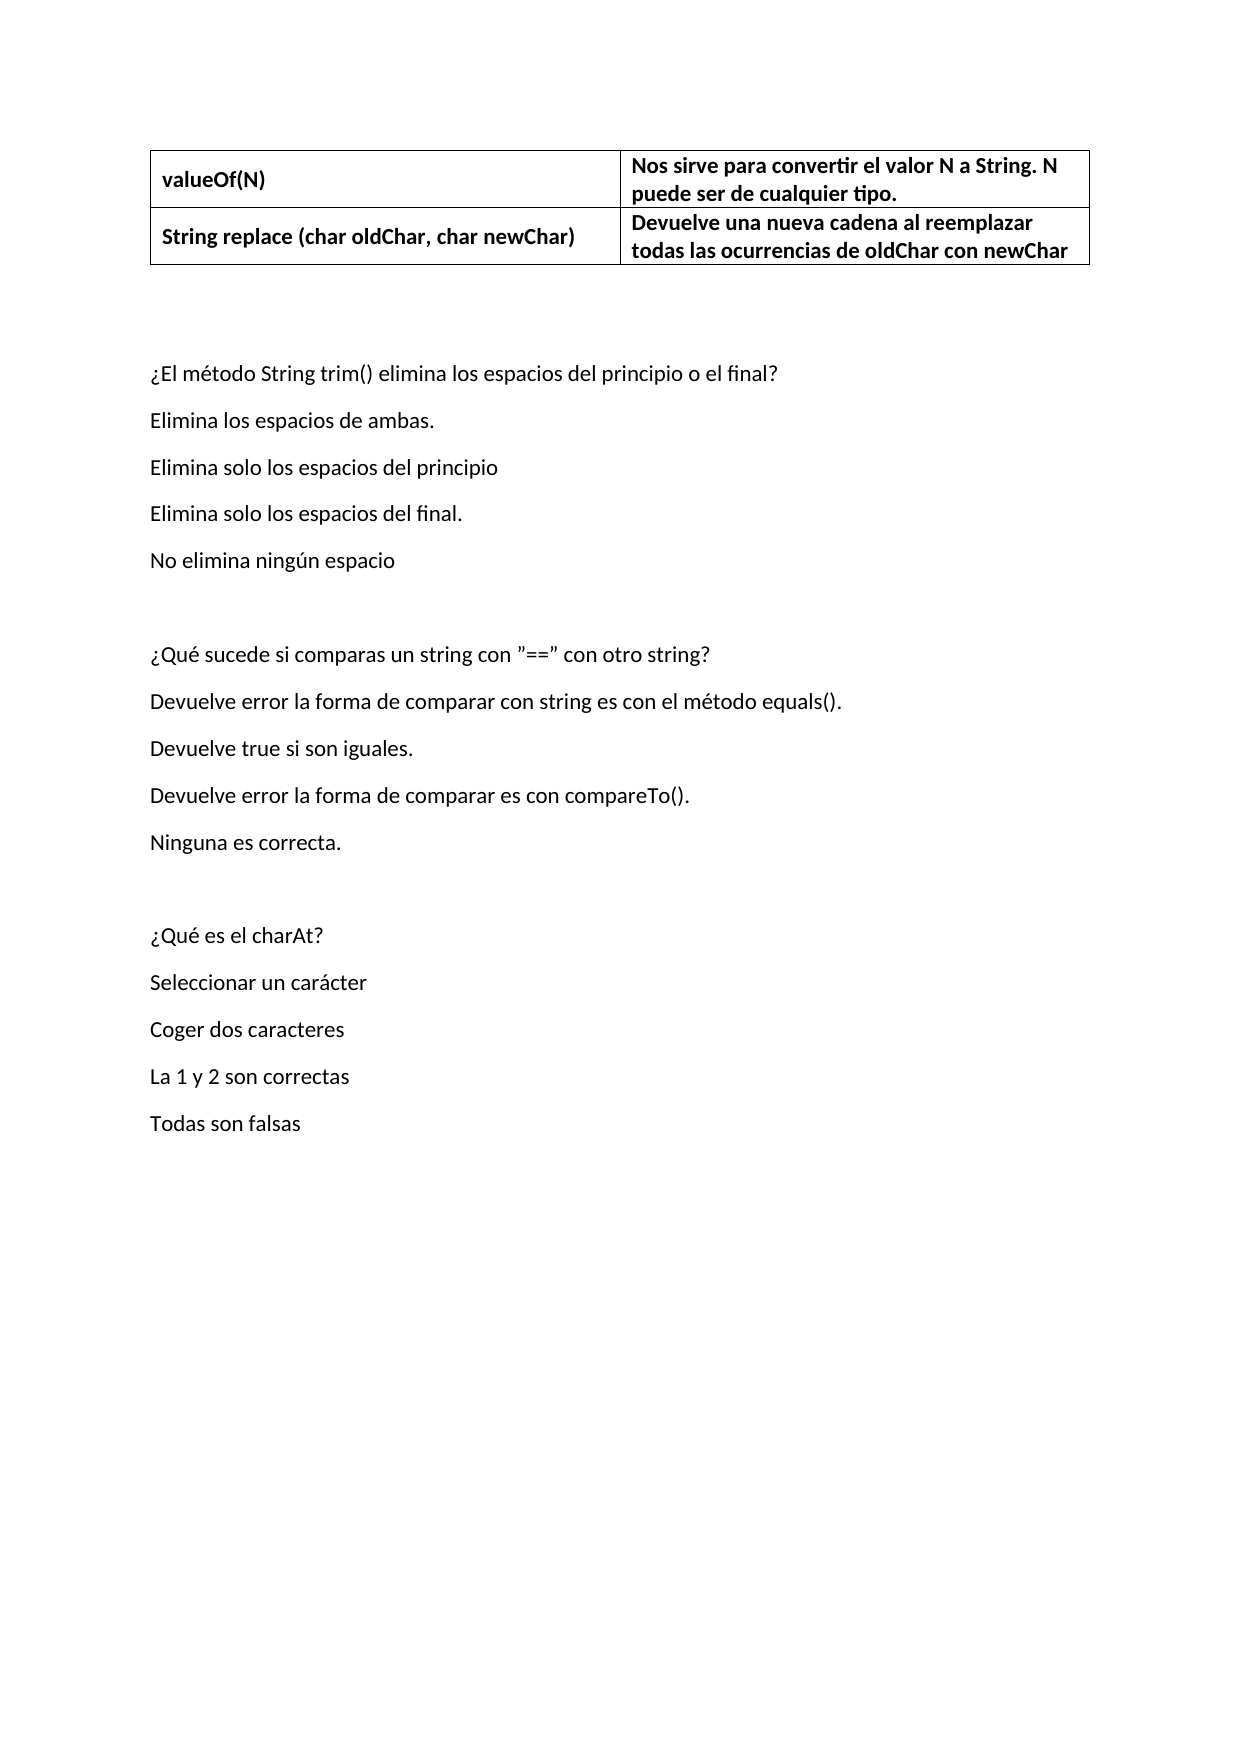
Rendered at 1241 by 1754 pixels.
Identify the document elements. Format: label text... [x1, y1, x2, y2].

text Devuelve error la forma de comparar es con compareTo(). [150, 781, 1090, 809]
text Seleccionar un carácter [150, 968, 1090, 996]
text Coger dos caracteres [150, 1015, 1090, 1043]
text Elimina solo los espacios del final. [150, 499, 1090, 528]
text Todas son falsas [150, 1109, 1090, 1137]
text Elimina solo los espacios del principio [150, 453, 1090, 481]
table_cell valueOf(N) [151, 151, 620, 207]
text No elimina ningún espacio [150, 546, 1090, 574]
text La 1 y 2 son correctas [150, 1062, 1090, 1090]
table_cell String replace (char oldChar, char newChar) [151, 208, 620, 264]
text Ninguna es correcta. [150, 828, 1090, 856]
text ¿Qué es el charAt? [150, 921, 1090, 949]
text ¿El método String trim() elimina los espacios del principio o el final? [150, 359, 1090, 387]
text Devuelve error la forma de comparar con string es con el método equals(). [150, 687, 1090, 715]
table_cell Devuelve una nueva cadena al reemplazar todas las ocurrencias de oldChar con newChar [621, 208, 1089, 264]
table_cell Nos sirve para convertir el valor N a String. N puede ser de cualquier tipo. [621, 151, 1089, 207]
text Devuelve true si son iguales. [150, 734, 1090, 762]
text ¿Qué sucede si comparas un string con ”==” con otro string? [150, 640, 1090, 668]
text Elimina los espacios de ambas. [150, 406, 1090, 434]
